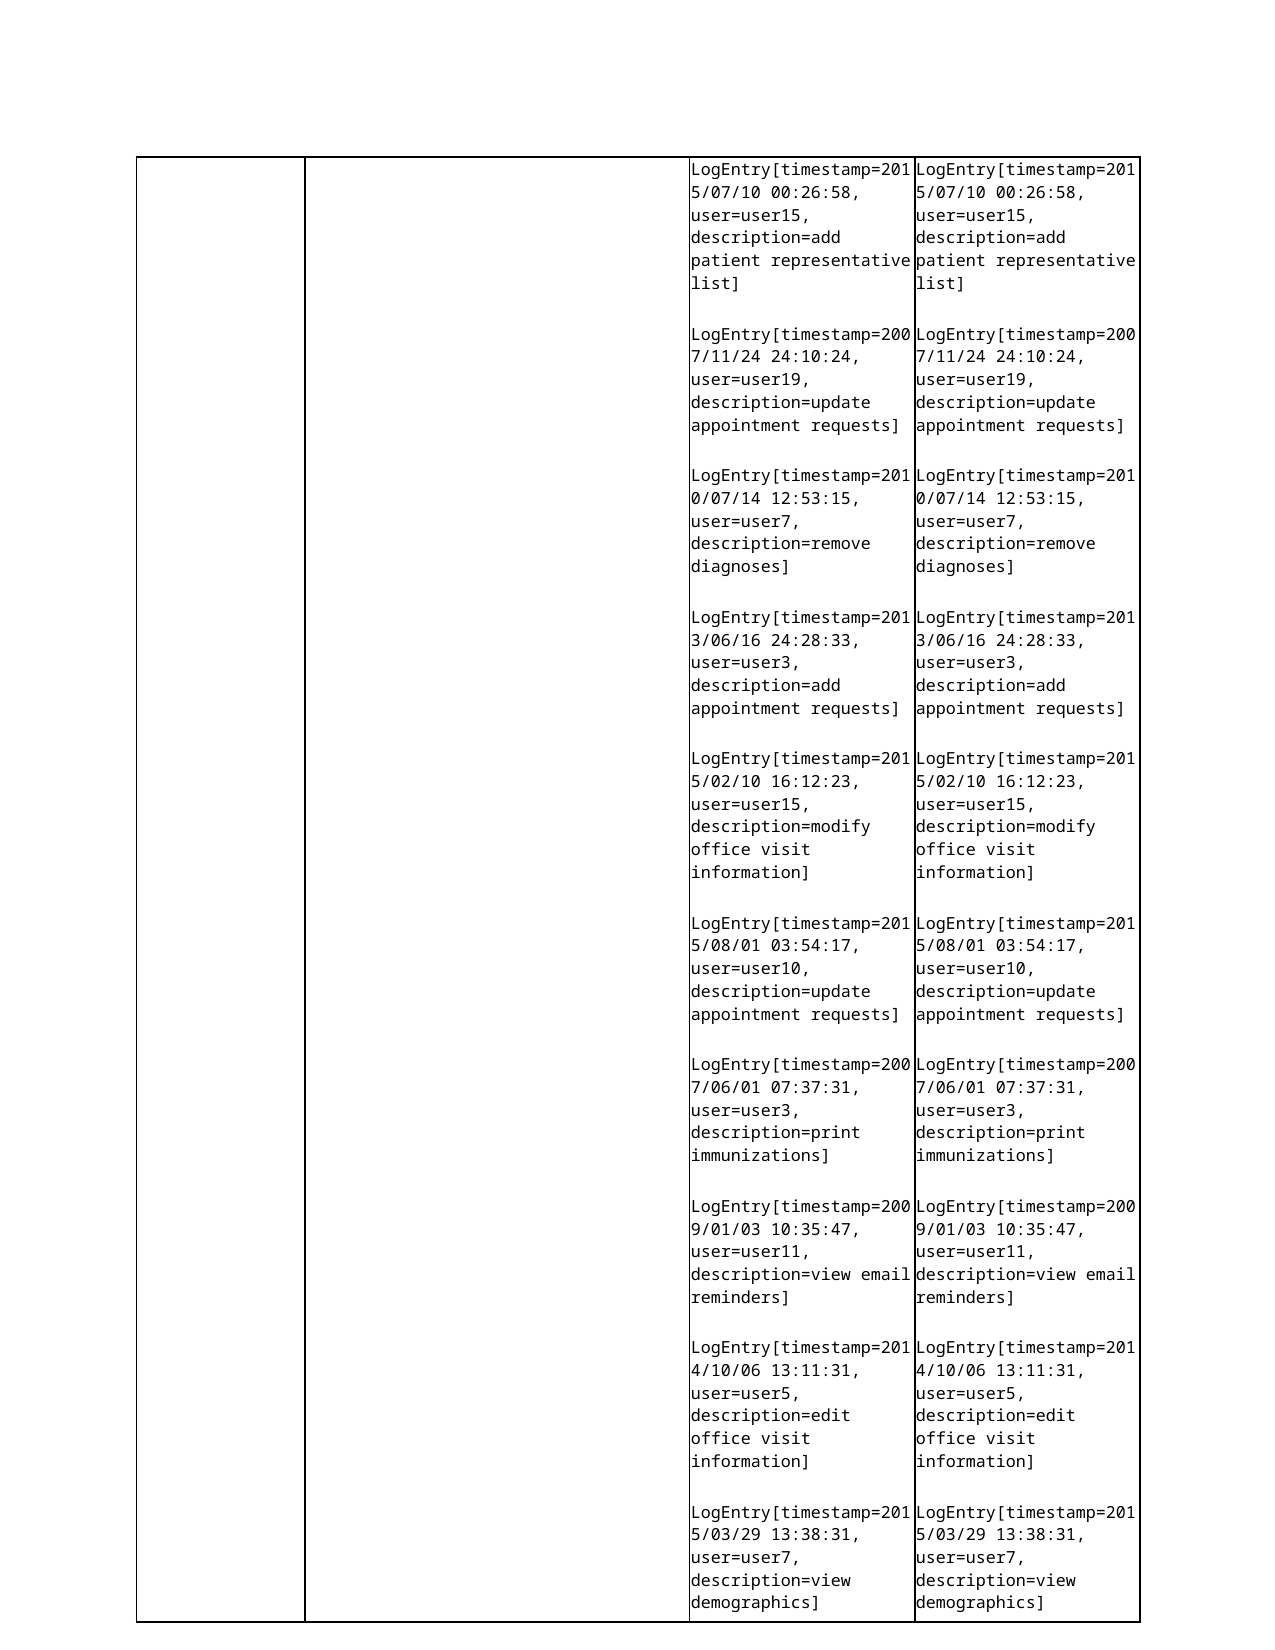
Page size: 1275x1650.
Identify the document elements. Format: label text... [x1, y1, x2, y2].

table_cell [306, 158, 689, 1621]
table_cell LogEntry[timestamp=2015/07/10 00:26:58, user=user15, description=add patient representative list] LogEntry[timestamp=2007/11/24 24:10:24, user=user19, description=update appointment requests] LogEntry[timestamp=2010/07/14 12:53:15, user=user7, description=remove diagnoses] LogEntry[timestamp=2013/06/16 24:28:33, user=user3, description=add appointment requests] LogEntry[timestamp=2015/02/10 16:12:23, user=user15, description=modify office visit information] LogEntry[timestamp=2015/08/01 03:54:17, user=user10, description=update appointment requests] LogEntry[timestamp=2007/06/01 07:37:31, user=user3, description=print immunizations] LogEntry[timestamp=2009/01/03 10:35:47, user=user11, description=view email reminders] LogEntry[timestamp=2014/10/06 13:11:31, user=user5, description=edit office visit information] LogEntry[timestamp=2015/03/29 13:38:31, user=user7, description=view demographics] LogEntry[timestamp=2015/07/17 15:55:25, user=user8, description=save immunizations] ] [690, 158, 914, 1621]
table_cell LogEntry[timestamp=2015/07/10 00:26:58, user=user15, description=add patient representative list] LogEntry[timestamp=2007/11/24 24:10:24, user=user19, description=update appointment requests] LogEntry[timestamp=2010/07/14 12:53:15, user=user7, description=remove diagnoses] LogEntry[timestamp=2013/06/16 24:28:33, user=user3, description=add appointment requests] LogEntry[timestamp=2015/02/10 16:12:23, user=user15, description=modify office visit information] LogEntry[timestamp=2015/08/01 03:54:17, user=user10, description=update appointment requests] LogEntry[timestamp=2007/06/01 07:37:31, user=user3, description=print immunizations] LogEntry[timestamp=2009/01/03 10:35:47, user=user11, description=view email reminders] LogEntry[timestamp=2014/10/06 13:11:31, user=user5, description=edit office visit information] LogEntry[timestamp=2015/03/29 13:38:31, user=user7, description=view demographics] LogEntry[timestamp=2015/07/17 15:55:25, user=user8, description=save immunizations] ] [916, 158, 1139, 1621]
table_cell [137, 158, 304, 1621]
